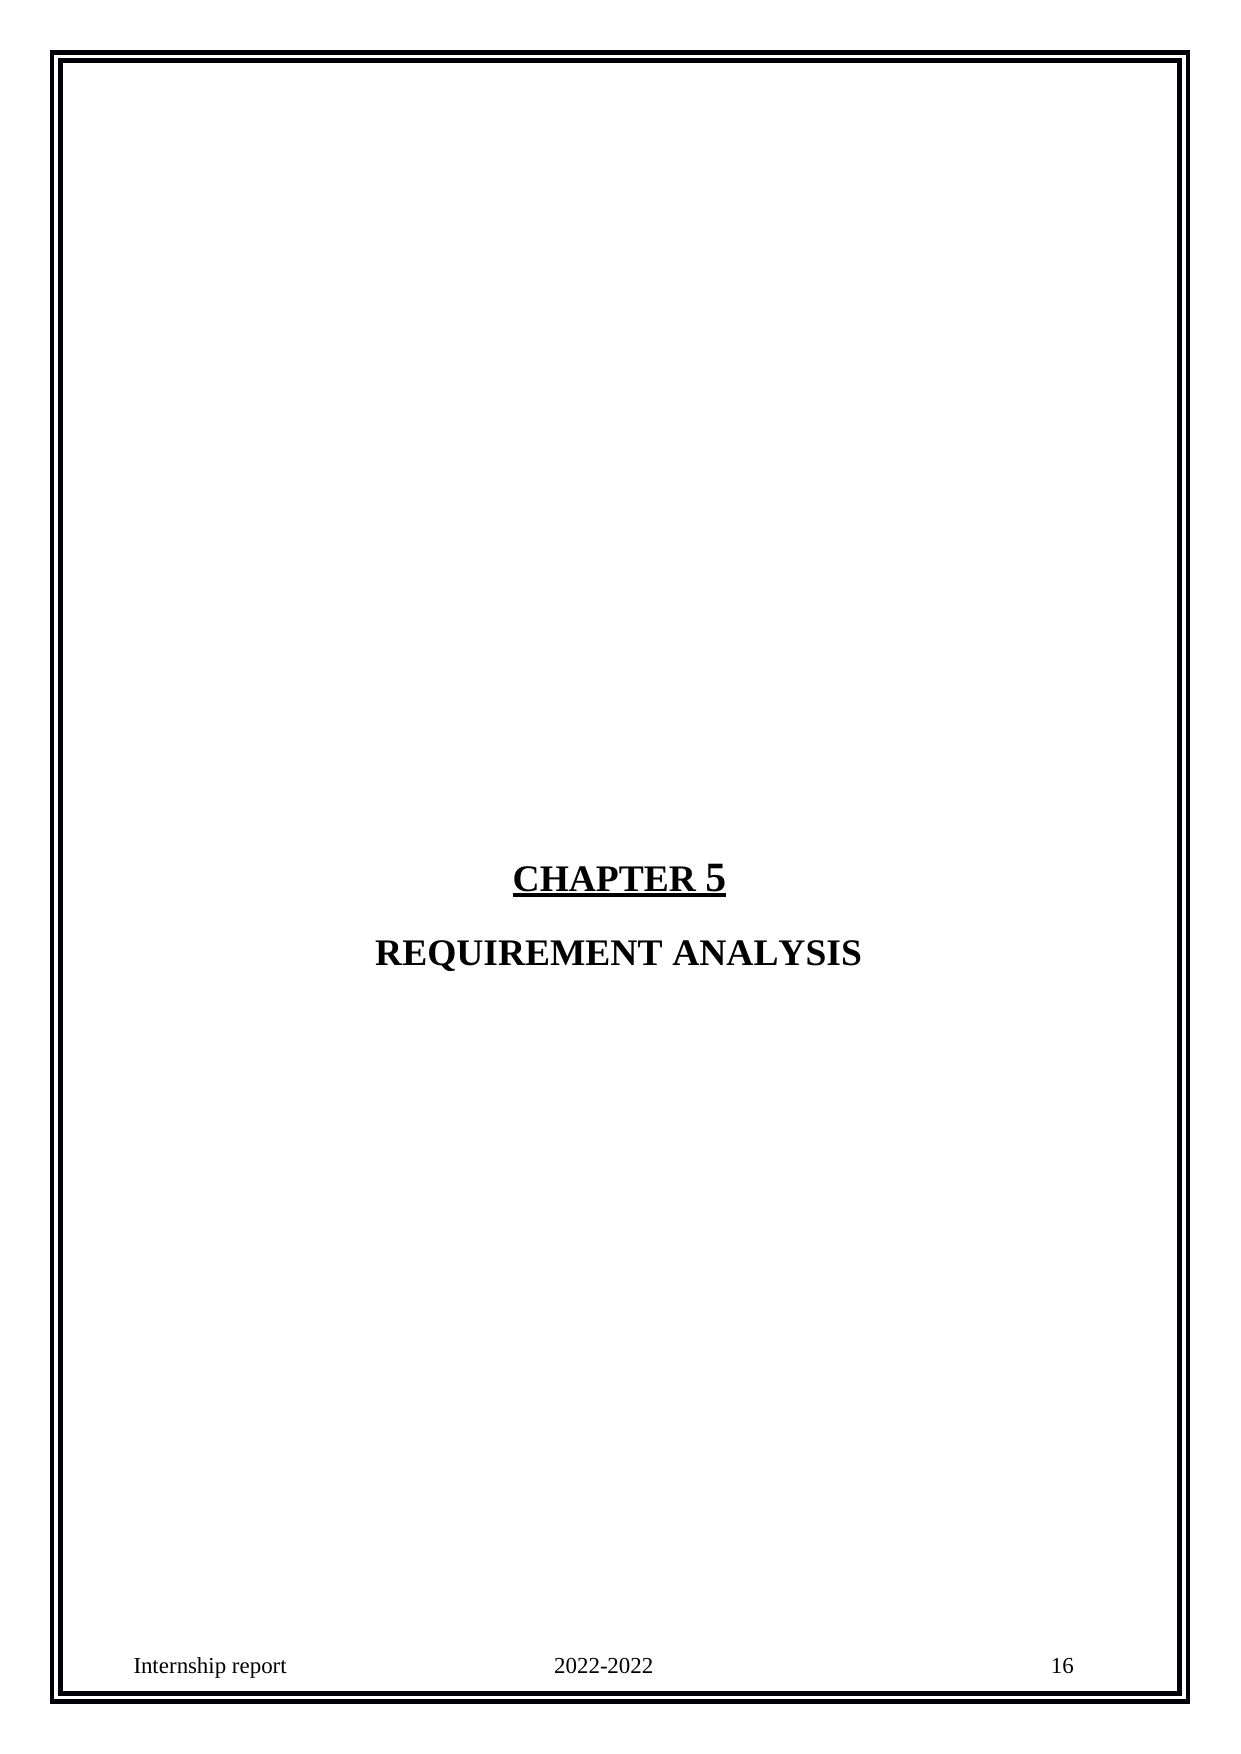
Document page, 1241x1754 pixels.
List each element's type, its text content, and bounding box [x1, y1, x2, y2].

subtitle CHAPTER 5 REQUIREMENT ANALYSIS [375, 852, 862, 973]
